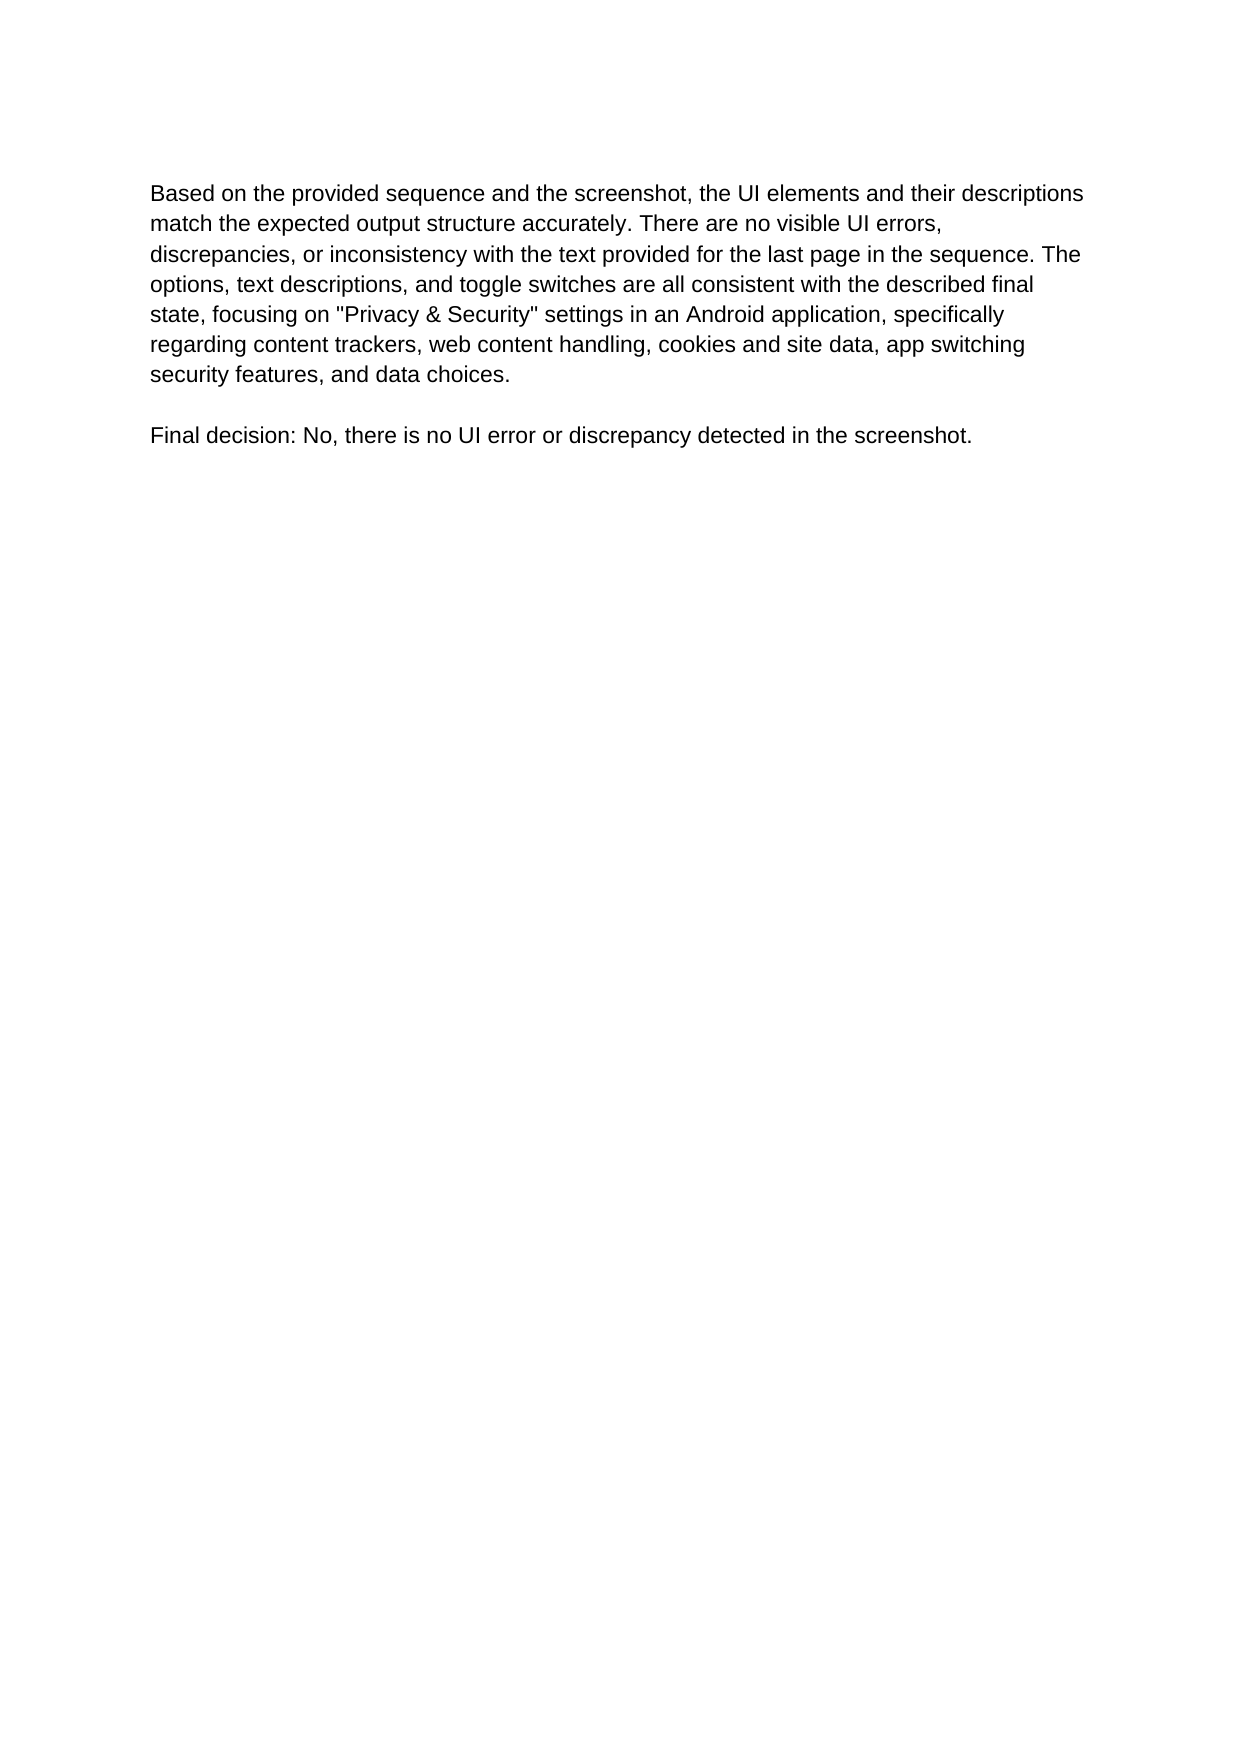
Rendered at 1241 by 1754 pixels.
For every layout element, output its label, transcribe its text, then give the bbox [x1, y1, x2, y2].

text Based on the provided sequence and the screenshot, the UI elements and their descriptions match the expected output structure accurately. There are no visible UI errors, discrepancies, or inconsistency with the text provided for the last page in the sequence. The options, text descriptions, and toggle switches are all consistent with the described final state, focusing on "Privacy & Security" settings in an Android application, specifically regarding content trackers, web content handling, cookies and site data, app switching security features, and data choices. [150, 180, 1090, 388]
text Final decision: No, there is no UI error or discrepancy detected in the screenshot. [150, 422, 1090, 448]
